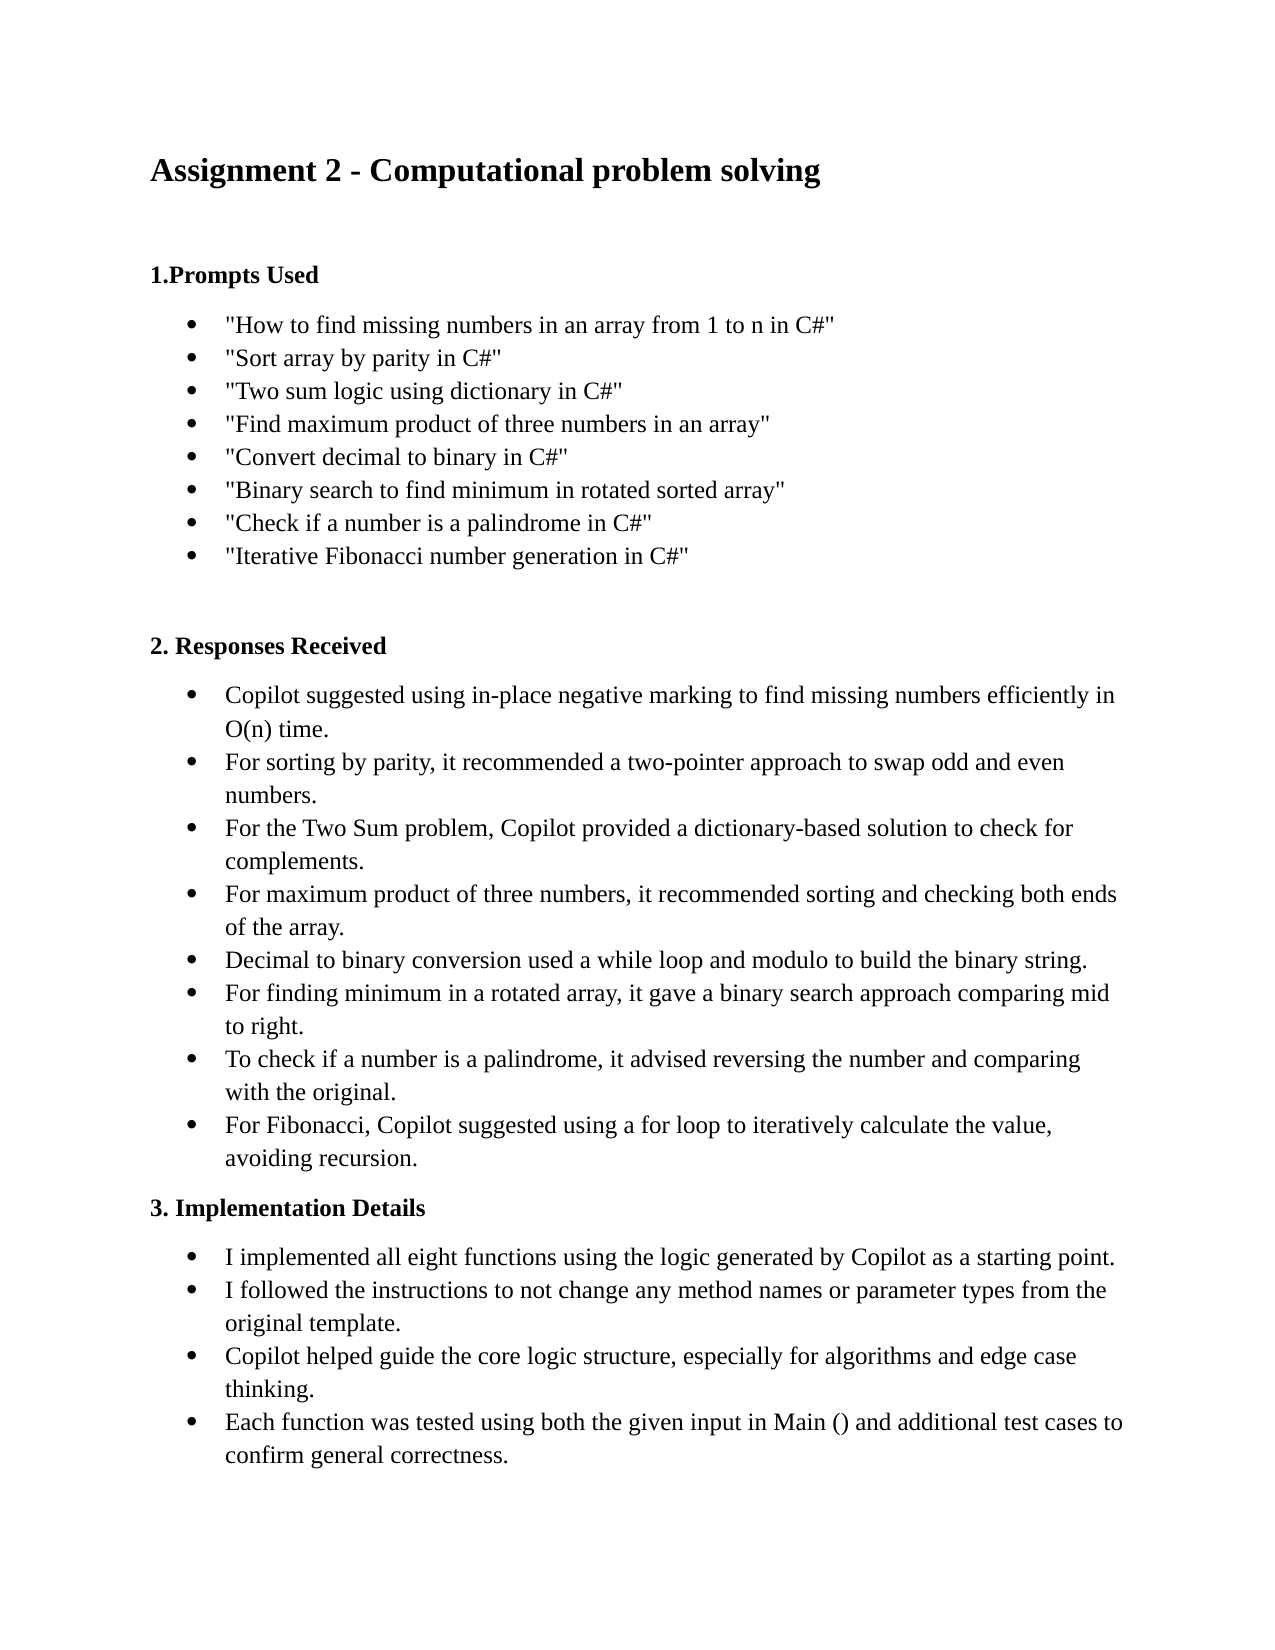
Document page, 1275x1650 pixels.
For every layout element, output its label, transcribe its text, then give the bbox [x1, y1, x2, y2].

list Decimal to binary conversion used a while loop and modulo to build the binary string. [187, 945, 1125, 973]
list "Check if a number is a palindrome in C#" [187, 508, 1125, 537]
list For sorting by parity, it recommended a two-pointer approach to swap odd and even numbers. [187, 747, 1125, 808]
list I implemented all eight functions using the logic generated by Copilot as a starting point. [187, 1242, 1125, 1271]
list For the Two Sum problem, Copilot provided a dictionary-based solution to check for complements. [187, 813, 1125, 874]
list "How to find missing numbers in an array from 1 to n in C#" [187, 310, 1125, 339]
list Copilot helped guide the core logic structure, especially for algorithms and edge case thinking. [187, 1341, 1125, 1403]
list To check if a number is a palindrome, it advised reversing the number and comparing with the original. [187, 1044, 1125, 1106]
list For Fibonacci, Copilot suggested using a for loop to iteratively calculate the value, avoiding recursion. [187, 1110, 1125, 1172]
list "Sort array by parity in C#" [187, 343, 1125, 372]
list I followed the instructions to not change any method names or parameter types from the original template. [187, 1275, 1125, 1337]
list "Find maximum product of three numbers in an array" [187, 409, 1125, 438]
list "Binary search to find minimum in rotated sorted array" [187, 475, 1125, 504]
text 2. Responses Received [150, 631, 1125, 660]
text Assignment 2 - Computational problem solving [150, 150, 1125, 188]
text 1.Prompts Used [150, 260, 1125, 289]
list Copilot suggested using in-place negative marking to find missing numbers efficiently in O(n) time. [187, 681, 1125, 742]
text 3. Implementation Details [150, 1193, 1125, 1221]
list For finding minimum in a rotated array, it gave a binary search approach comparing mid to right. [187, 978, 1125, 1039]
list Each function was tested using both the given input in Main () and additional test cases to confirm general correctness. [187, 1407, 1125, 1469]
list "Convert decimal to binary in C#" [187, 442, 1125, 471]
list "Two sum logic using dictionary in C#" [187, 376, 1125, 405]
list "Iterative Fibonacci number generation in C#" [187, 541, 1125, 609]
list For maximum product of three numbers, it recommended sorting and checking both ends of the array. [187, 879, 1125, 941]
